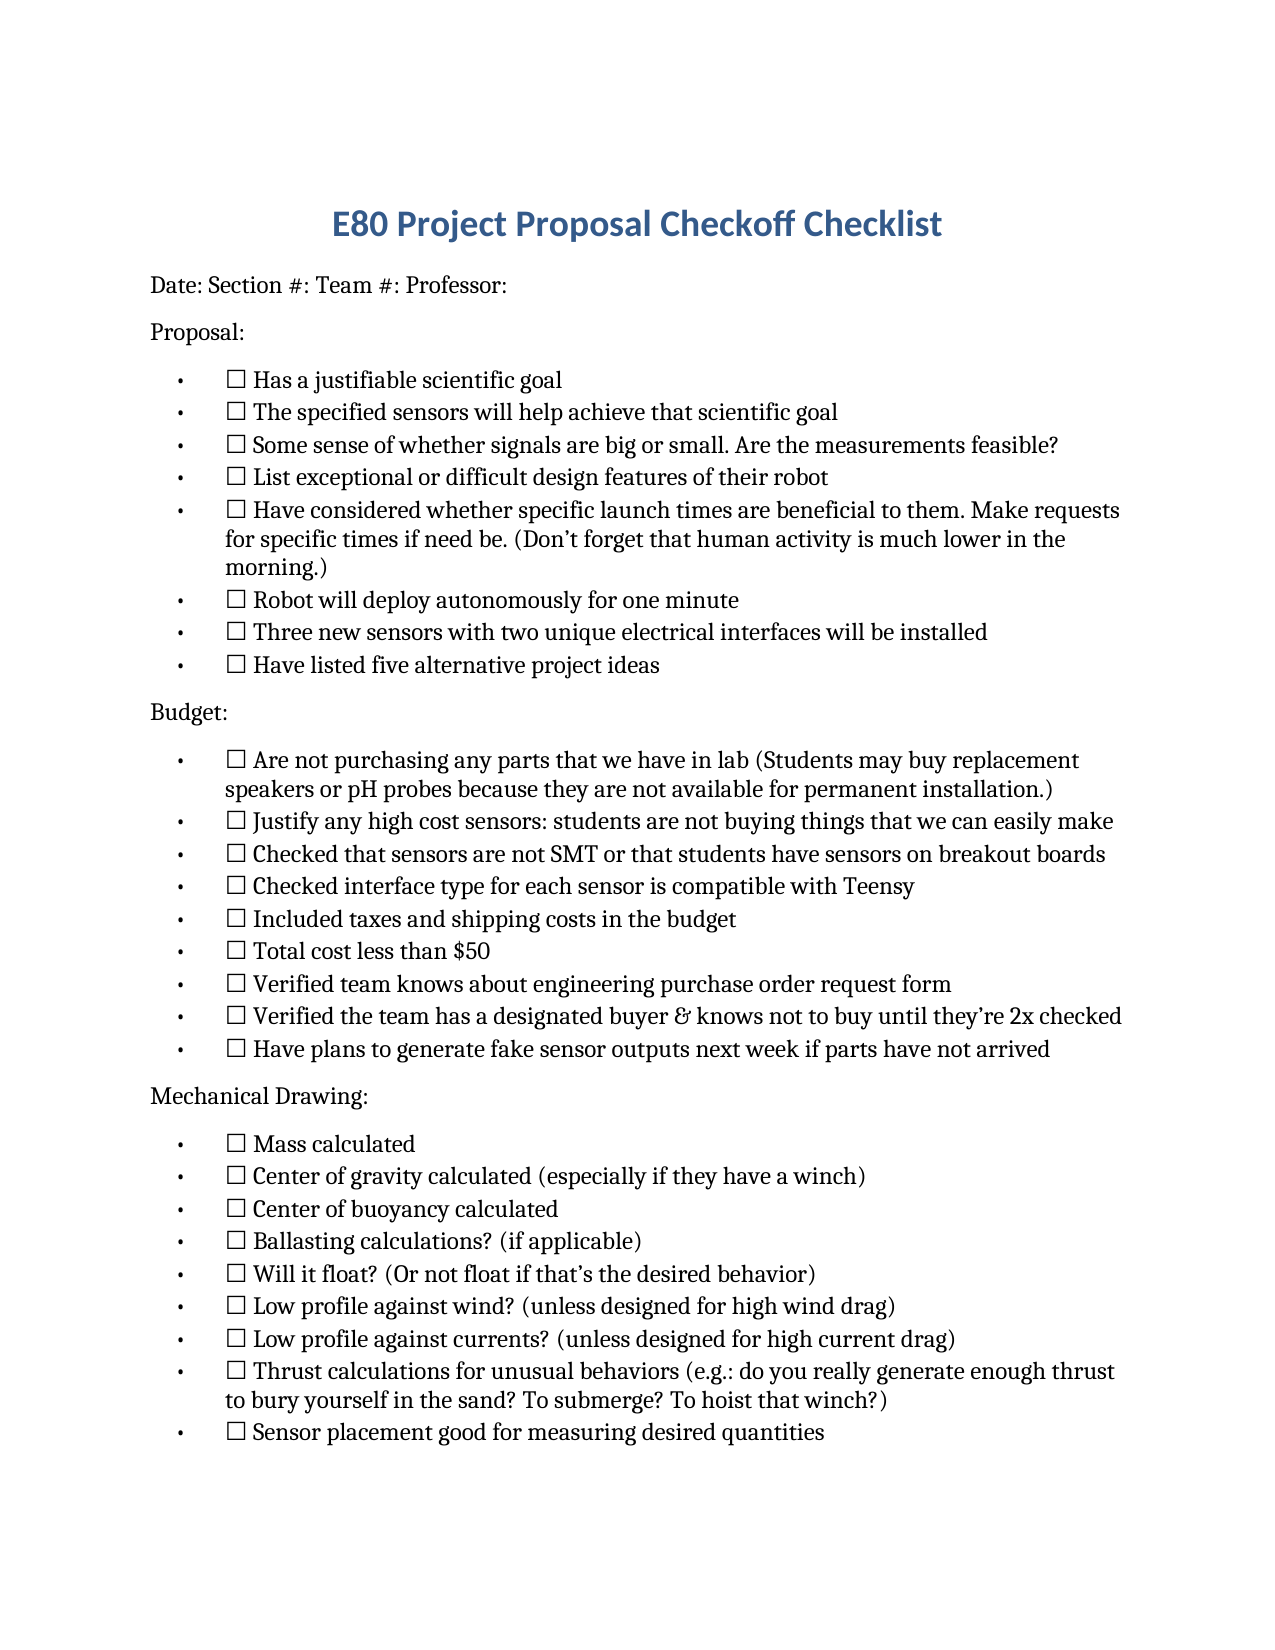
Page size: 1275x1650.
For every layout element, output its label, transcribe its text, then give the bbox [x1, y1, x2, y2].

list ☐ Robot will deploy autonomously for one minute [175, 586, 1125, 614]
list ☐ Ballasting calculations? (if applicable) [175, 1227, 1125, 1256]
list ☐ Will it float? (Or not float if that’s the desired behavior) [175, 1259, 1125, 1288]
list ☐ Checked interface type for each sensor is compatible with Teensy [175, 872, 1125, 901]
text Mechanical Drawing: [150, 1082, 1125, 1111]
list ☐ Low profile against currents? (unless designed for high current drag) [175, 1324, 1125, 1353]
list ☐ List exceptional or difficult design features of their robot [175, 463, 1125, 492]
list ☐ Has a justifiable scientific goal [175, 366, 1125, 394]
list ☐ Have plans to generate fake sensor outputs next week if parts have not arrived [175, 1034, 1125, 1063]
list ☐ Sensor placement good for measuring desired quantities [175, 1418, 1125, 1447]
list ☐ The specified sensors will help achieve that scientific goal [175, 398, 1125, 427]
list ☐ Low profile against wind? (unless designed for high wind drag) [175, 1292, 1125, 1321]
list ☐ Checked that sensors are not SMT or that students have sensors on breakout boards [175, 839, 1125, 868]
list ☐ Verified the team has a designated buyer & knows not to buy until they’re 2x checked [175, 1002, 1125, 1031]
list ☐ Justify any high cost sensors: students are not buying things that we can easily make [175, 807, 1125, 836]
list ☐ Verified team knows about engineering purchase order request form [175, 969, 1125, 998]
list ☐ Center of buoyancy calculated [175, 1194, 1125, 1223]
list ☐ Mass calculated [175, 1129, 1125, 1158]
list ☐ Have considered whether specific launch times are beneficial to them. Make requests for specific times if need be. (Don’t forget that human activity is much lower in the morning.) [175, 496, 1125, 582]
list ☐ Some sense of whether signals are big or small. Are the measurements feasible? [175, 431, 1125, 459]
text Proposal: [150, 318, 1125, 347]
list ☐ Three new sensors with two unique electrical interfaces will be installed [175, 618, 1125, 647]
text Budget: [150, 698, 1125, 727]
text Date: Section #: Team #: Professor: [150, 271, 1125, 299]
list ☐ Total cost less than $50 [175, 937, 1125, 966]
list ☐ Are not purchasing any parts that we have in lab (Students may buy replacement speakers or pH probes because they are not available for permanent installation.) [175, 746, 1125, 803]
title E80 Project Proposal Checkoff Checklist [150, 200, 1125, 246]
list ☐ Have listed five alternative project ideas [175, 651, 1125, 679]
list ☐ Thrust calculations for unusual behaviors (e.g.: do you really generate enough thrust to bury yourself in the sand? To submerge? To hoist that winch?) [175, 1357, 1125, 1414]
list ☐ Center of gravity calculated (especially if they have a winch) [175, 1162, 1125, 1191]
list ☐ Included taxes and shipping costs in the budget [175, 904, 1125, 933]
